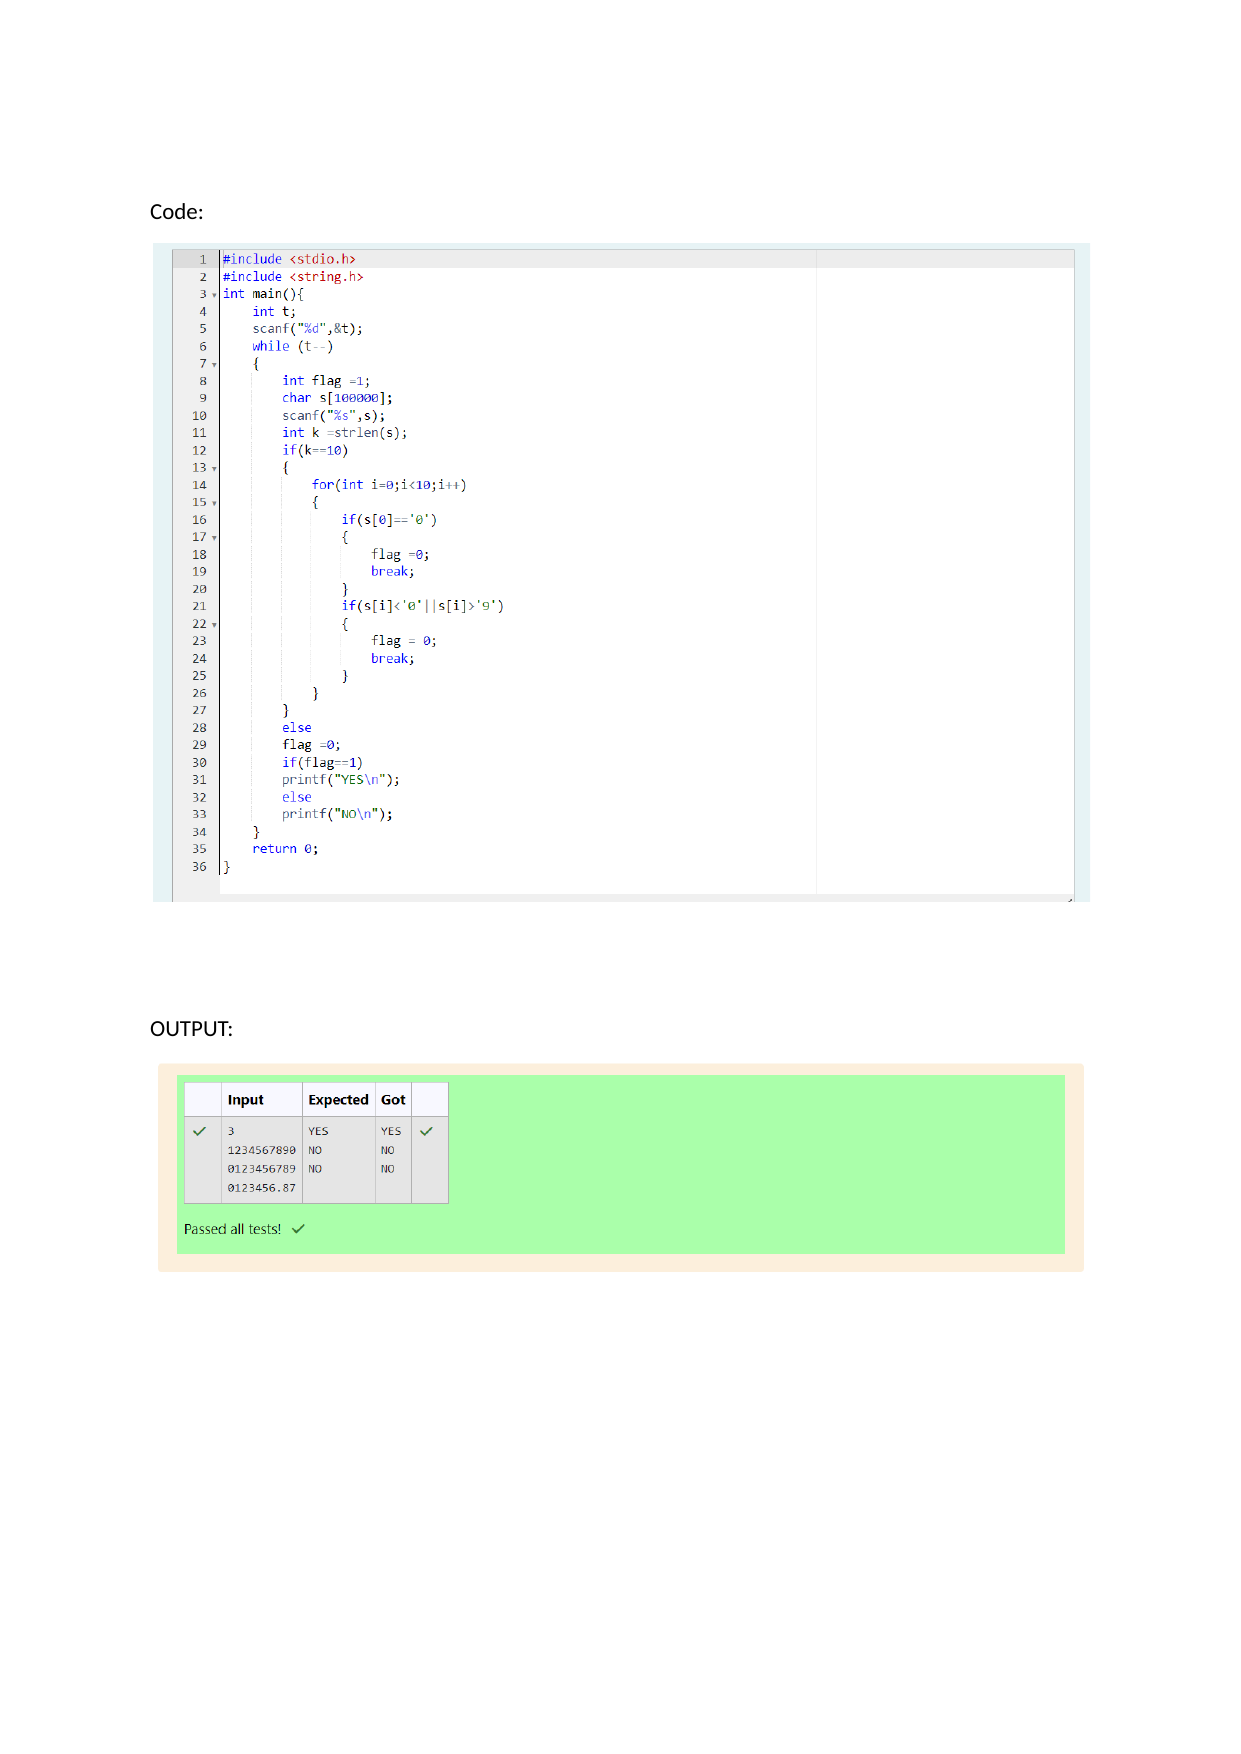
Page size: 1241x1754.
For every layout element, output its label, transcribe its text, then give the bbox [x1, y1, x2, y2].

text Code: [150, 197, 1090, 225]
picture [150, 243, 1091, 902]
picture [150, 1061, 1091, 1278]
text OUTPUT: [150, 1014, 1090, 1042]
